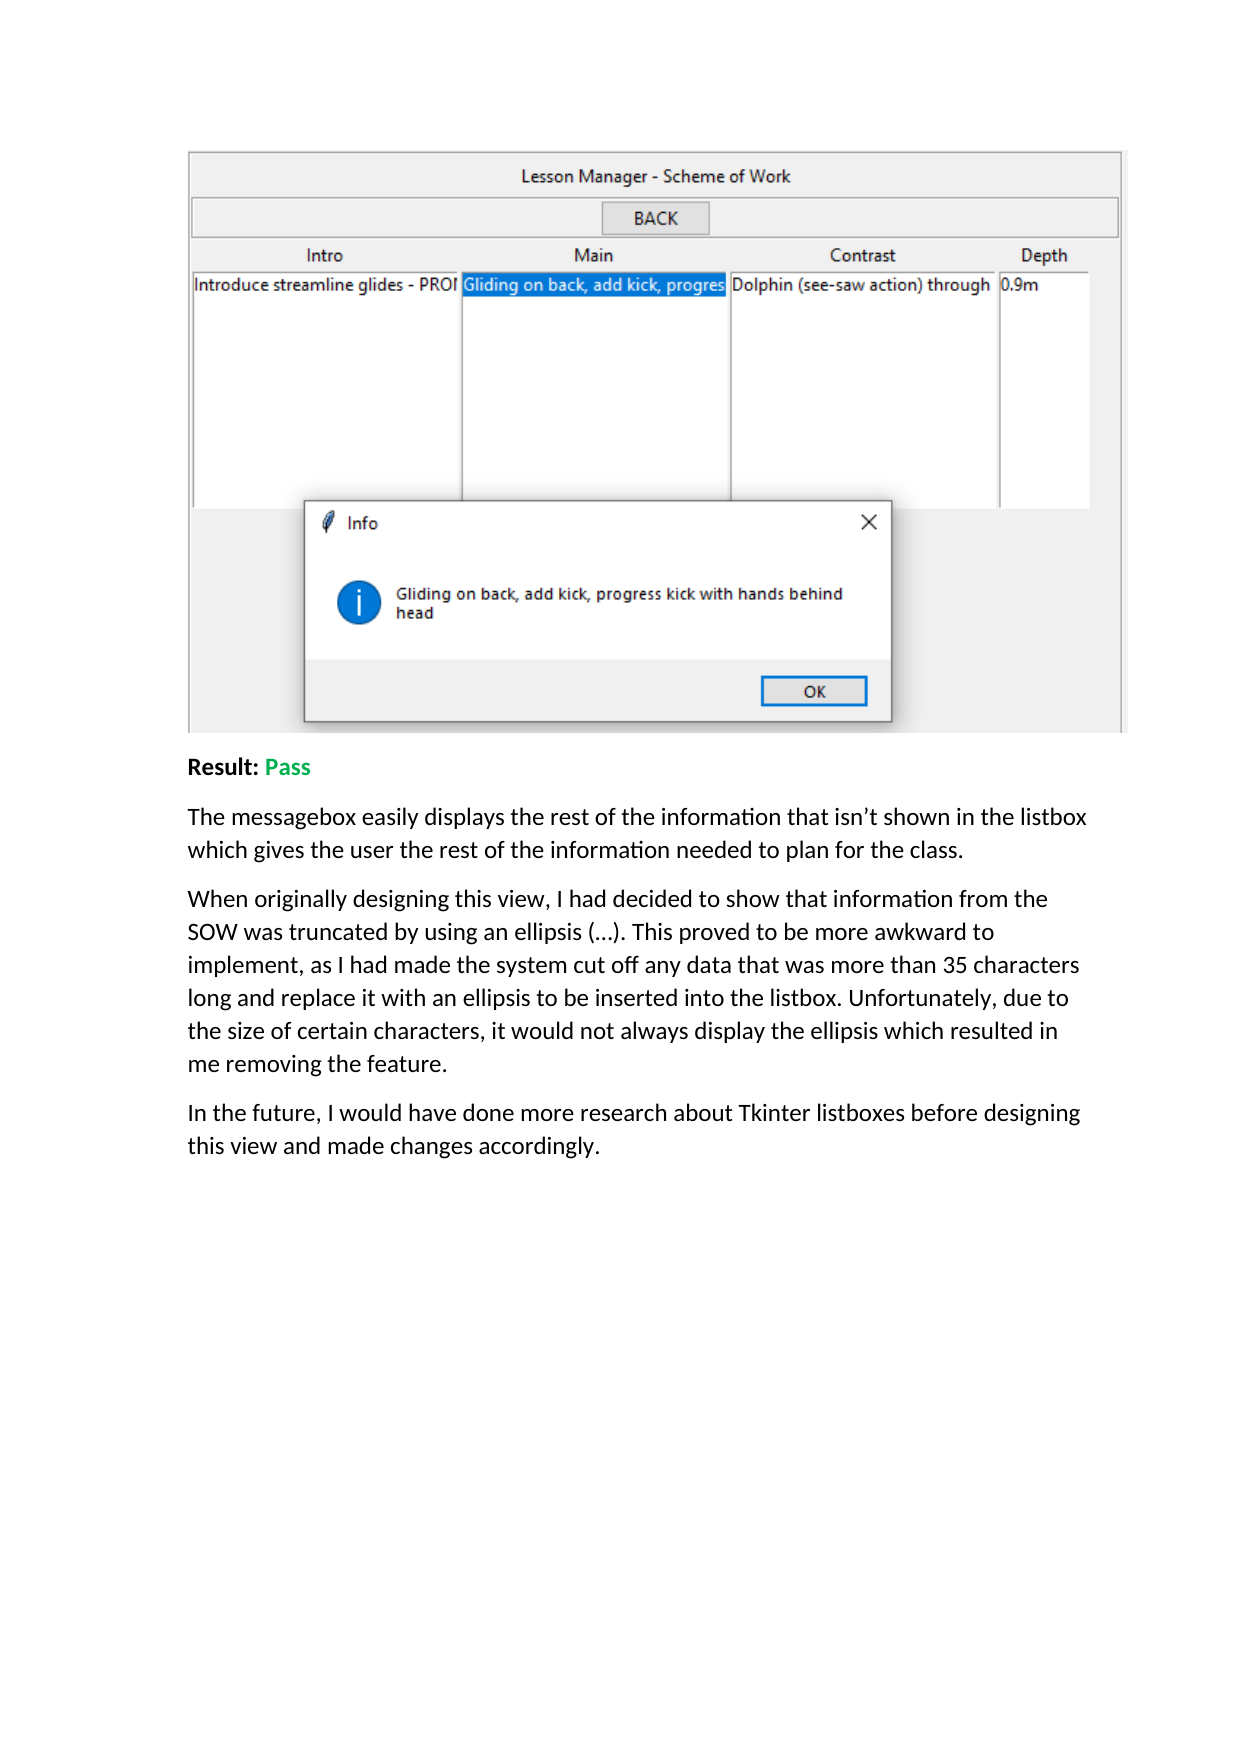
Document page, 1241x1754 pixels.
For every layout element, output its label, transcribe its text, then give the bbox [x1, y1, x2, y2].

text Result: Pass [187, 751, 1090, 782]
picture [187, 150, 1128, 733]
text When originally designing this view, I had decided to show that information from the SOW was truncated by using an ellipsis (…). This proved to be more awkward to implement, as I had made the system cut off any data that was more than 35 characters long and replace it with an ellipsis to be inserted into the listbox. Unfortunately, due to the size of certain characters, it would not always display the ellipsis which resulted in me removing the feature. [187, 883, 1090, 1078]
text In the future, I would have done more research about Tkinter listboxes before designing this view and made changes accordingly. [187, 1098, 1090, 1161]
text The messagebox easily displays the rest of the information that isn’t shown in the listbox which gives the user the rest of the information needed to plan for the class. [187, 801, 1090, 864]
